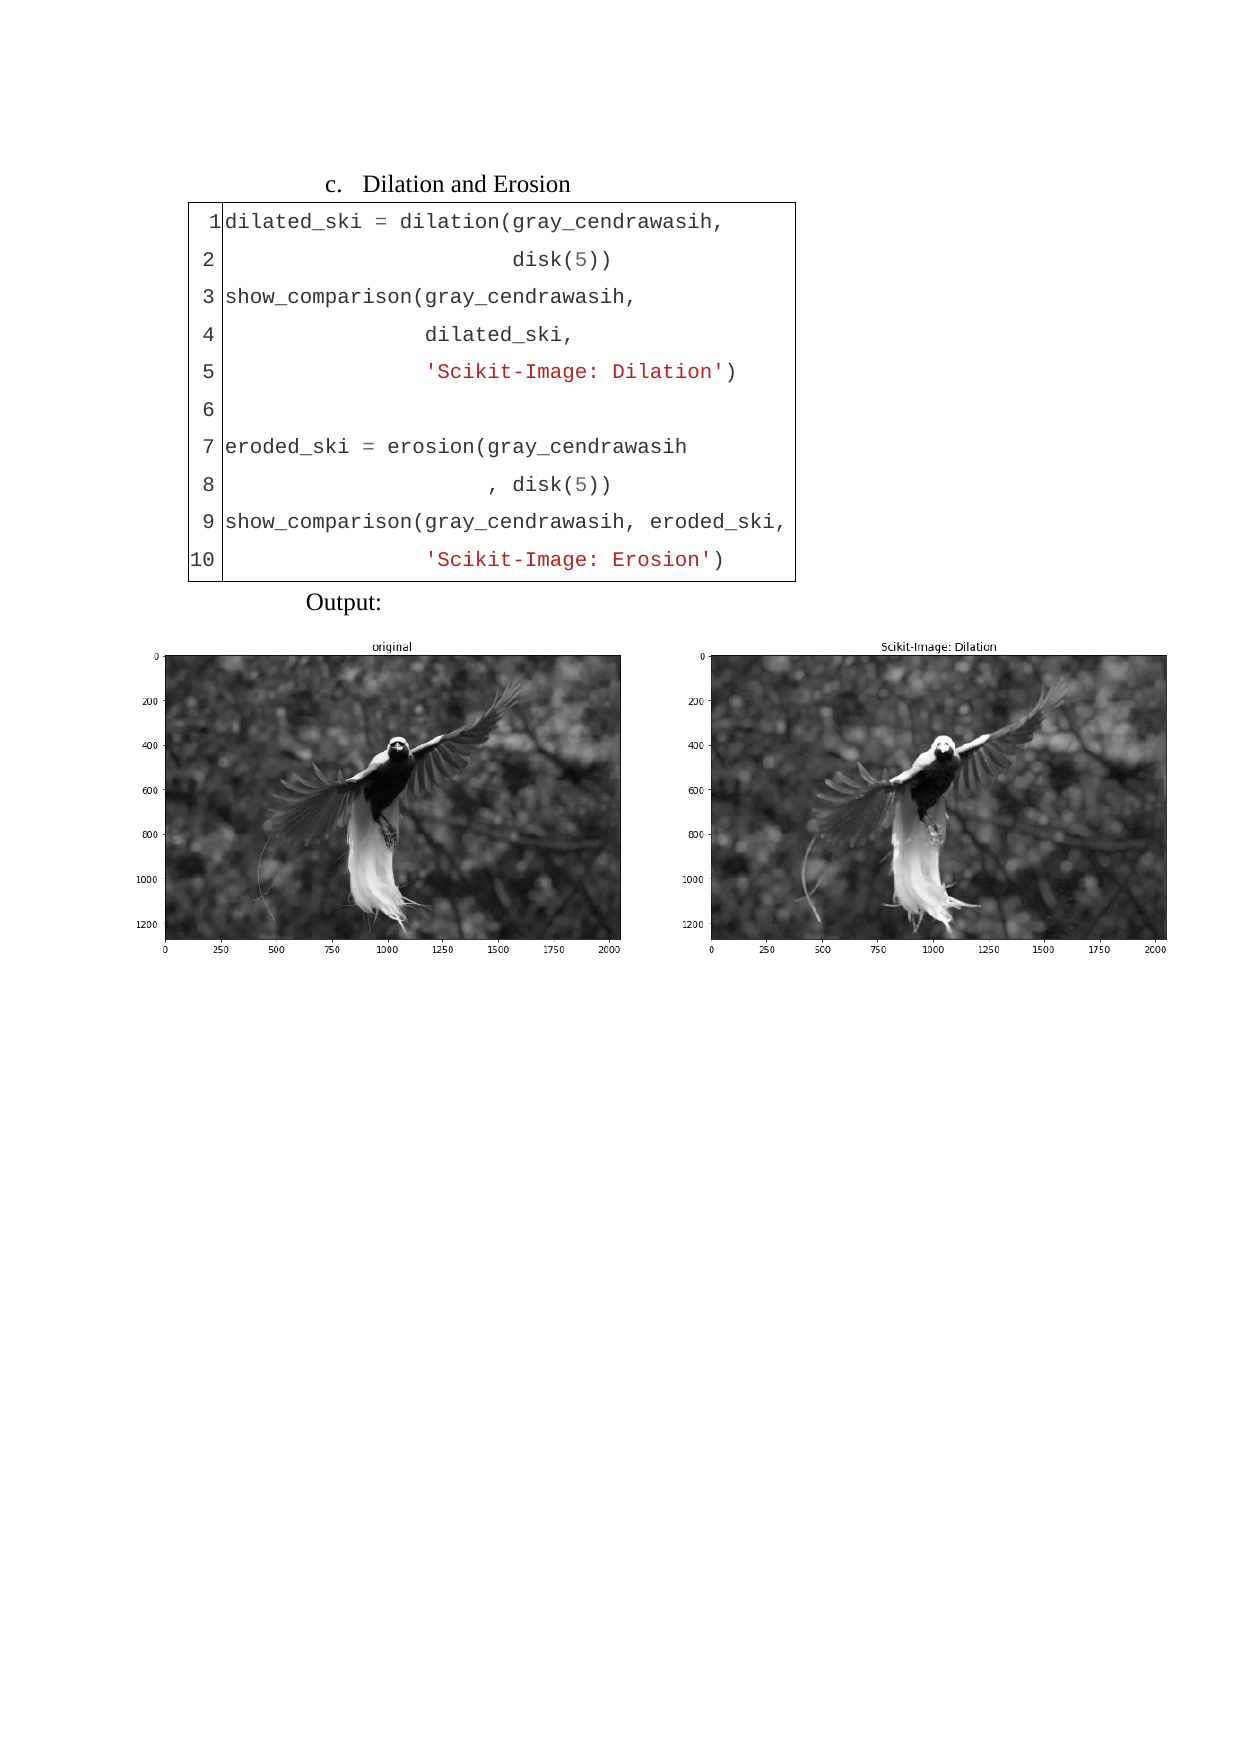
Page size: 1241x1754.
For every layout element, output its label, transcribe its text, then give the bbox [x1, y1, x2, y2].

text Output: [306, 582, 1053, 620]
picture [129, 635, 1172, 960]
list Dilation and Erosion [325, 164, 1053, 202]
table_header 1 2 3 4 5 6 7 8 9 10 [189, 203, 222, 581]
table_header dilated_ski = dilation(gray_cendrawasih, disk(5)) show_comparison(gray_cendrawasih, dilated_ski, 'Scikit-Image: Dilation') eroded_ski = erosion(gray_cendrawasih , disk(5)) show_comparison(gray_cendrawasih, eroded_ski, 'Scikit-Image: Erosion') [223, 203, 795, 581]
